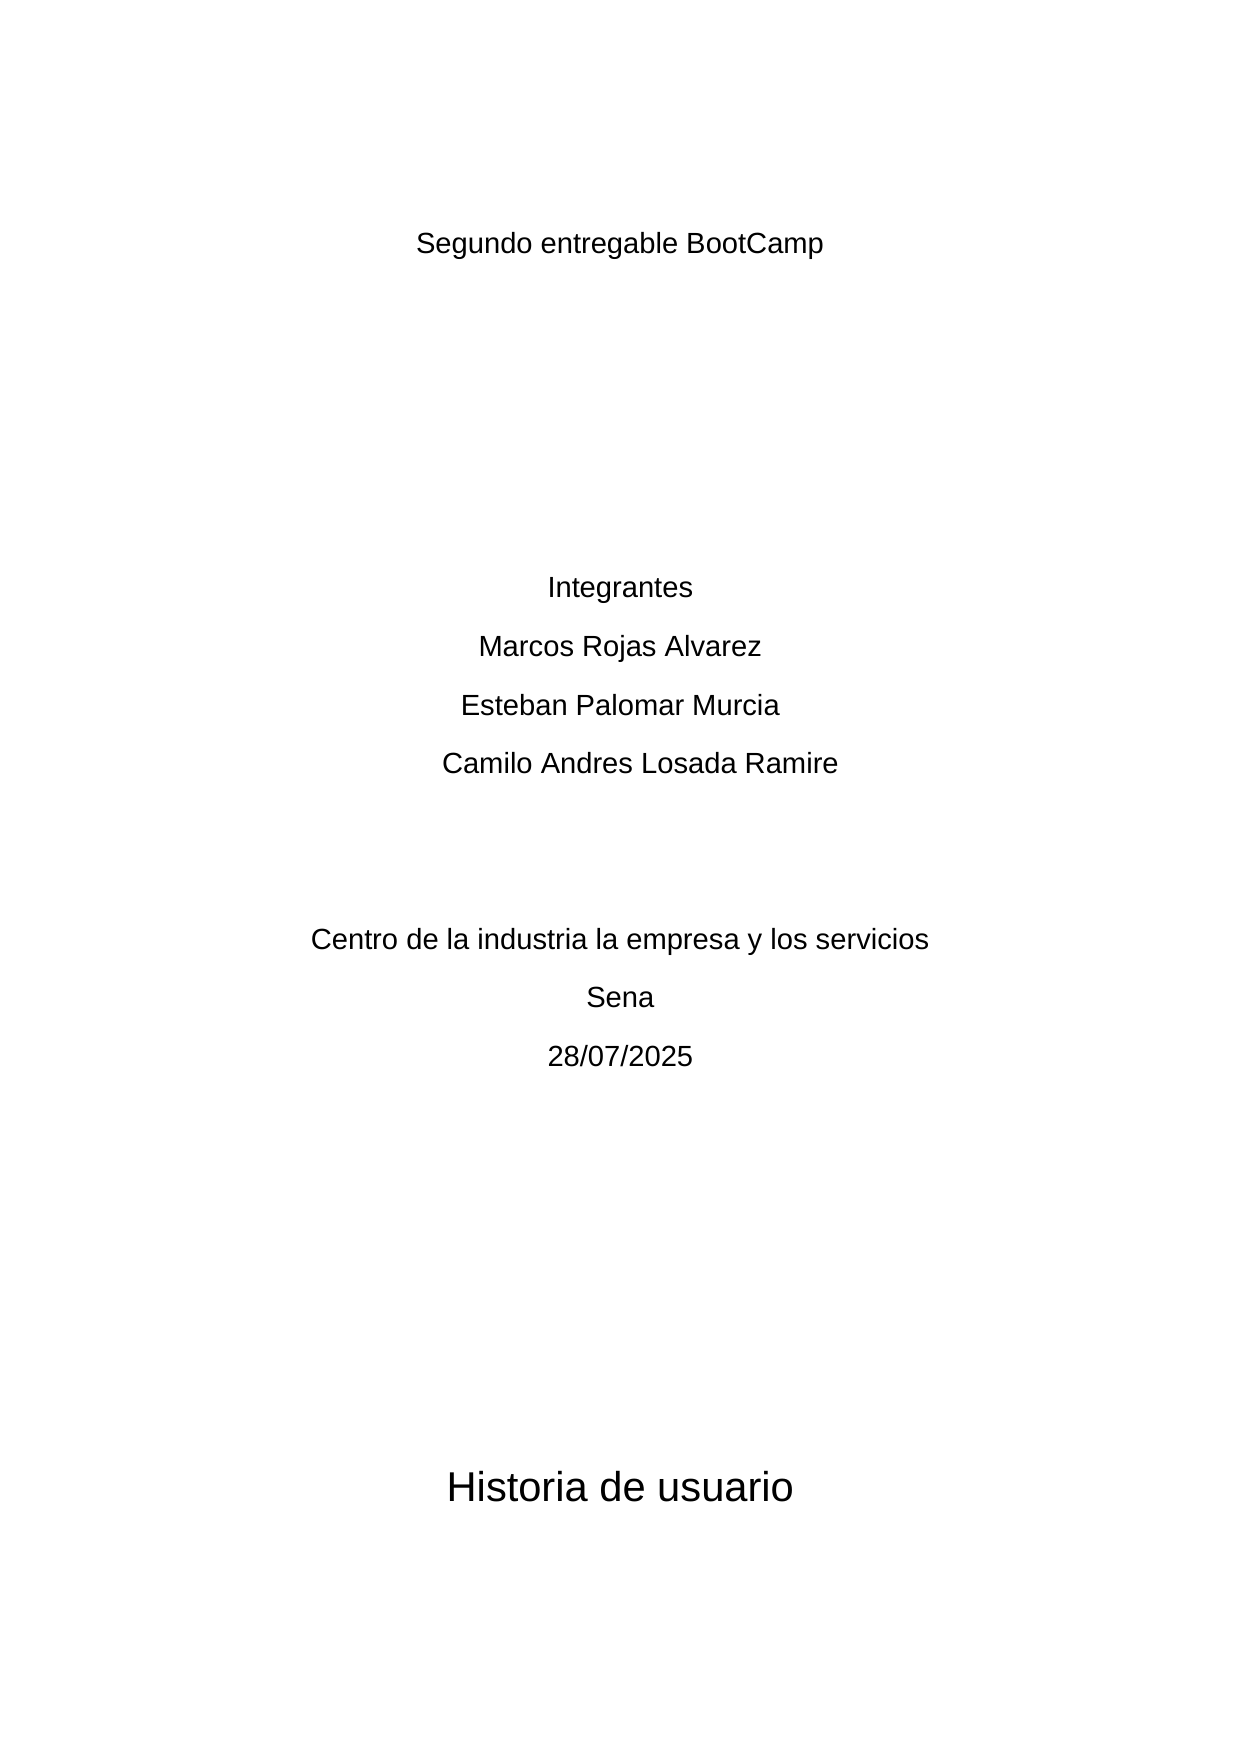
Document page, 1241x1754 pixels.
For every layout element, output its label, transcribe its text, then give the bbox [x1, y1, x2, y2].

text 28/07/2025 [150, 1039, 1090, 1072]
text Centro de la industria la empresa y los servicios [150, 922, 1090, 955]
text Integrantes [150, 570, 1090, 604]
text Sena [150, 980, 1090, 1014]
subtitle Historia de usuario [150, 1462, 1090, 1510]
text Camilo Andres Losada Ramire [150, 746, 1090, 779]
text Segundo entregable BootCamp [150, 226, 1090, 260]
text Esteban Palomar Murcia [150, 687, 1090, 721]
text Marcos Rojas Alvarez [150, 629, 1090, 662]
